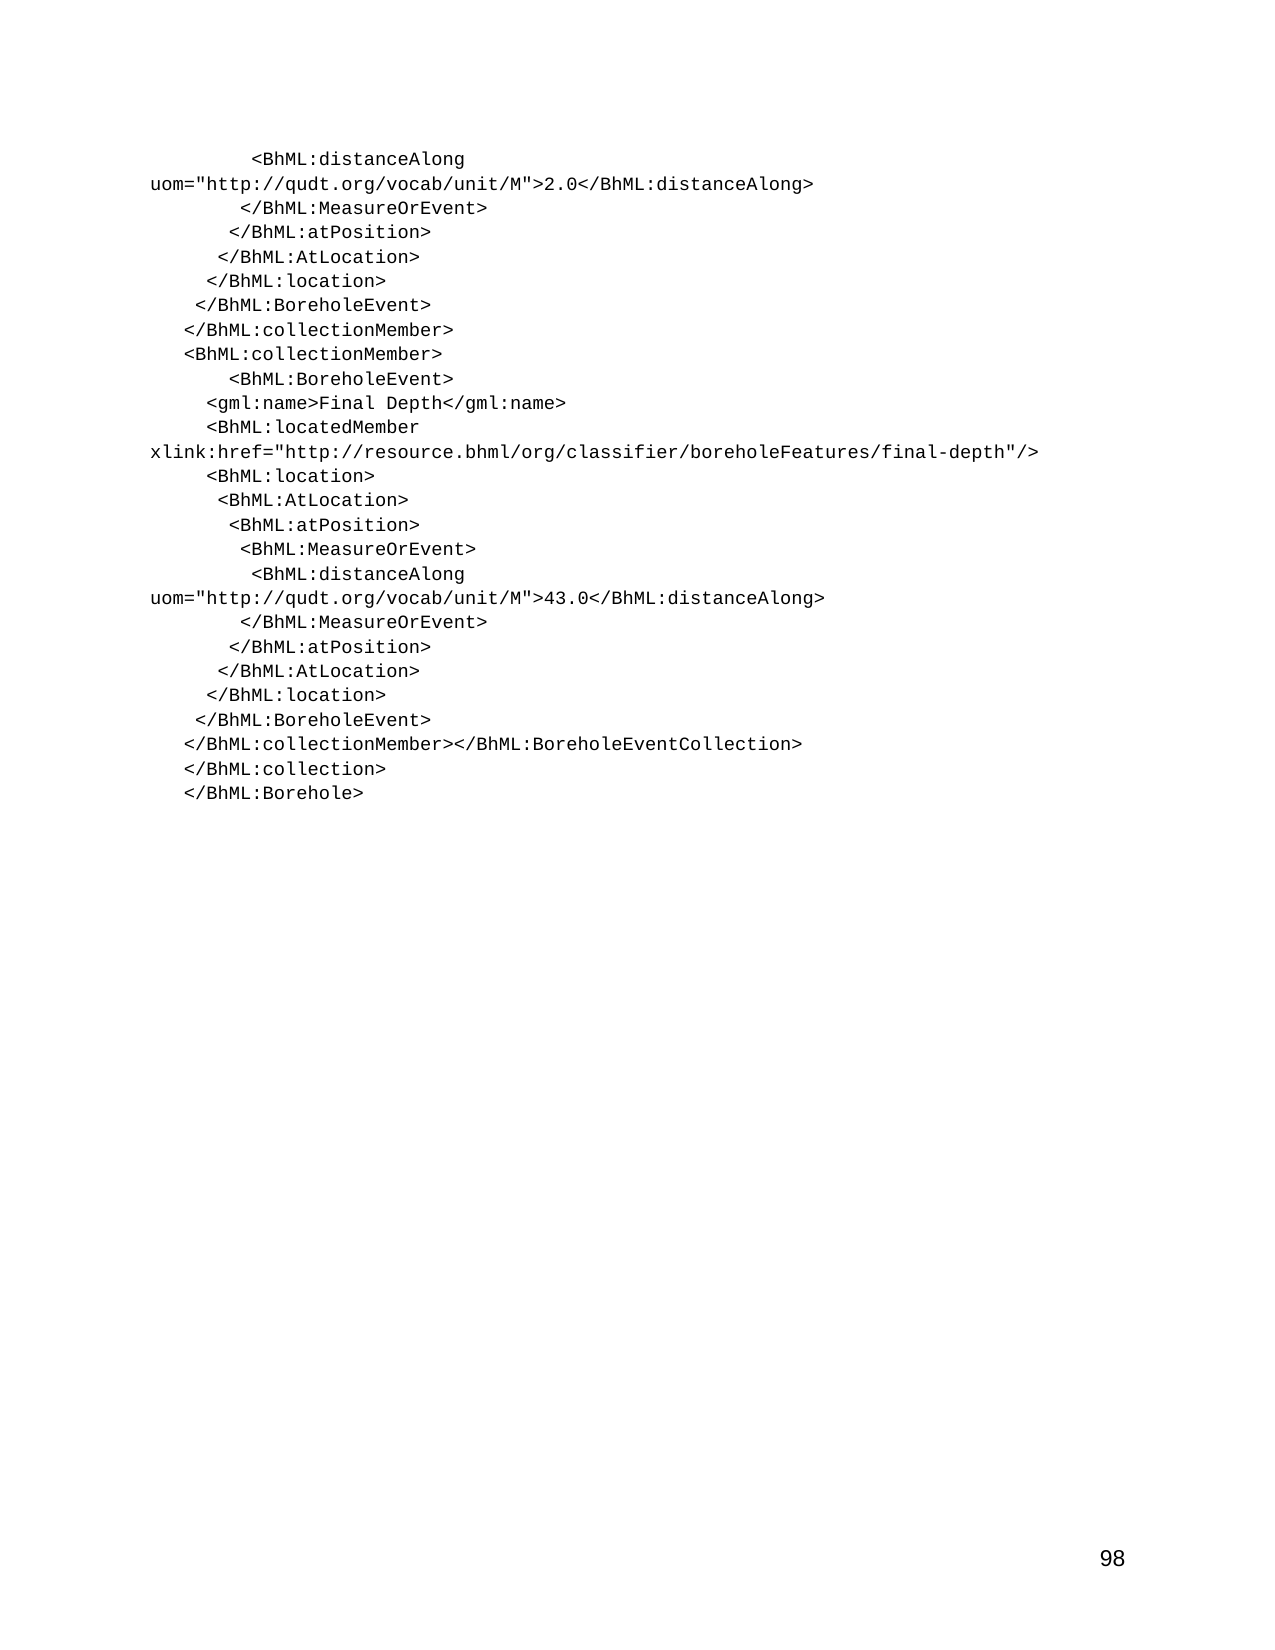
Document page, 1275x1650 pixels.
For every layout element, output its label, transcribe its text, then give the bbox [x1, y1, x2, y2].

text </BhML:atPosition> [150, 223, 1125, 244]
text </BhML:collection> [150, 759, 1125, 781]
text </BhML:collectionMember> [150, 321, 1125, 342]
text </BhML:MeasureOrEvent> [150, 199, 1125, 220]
text </BhML:BoreholeEvent> [150, 711, 1125, 732]
text </BhML:location> [150, 272, 1125, 293]
text <BhML:collectionMember> [150, 345, 1125, 366]
text <BhML:location> [150, 467, 1125, 488]
text <BhML:BoreholeEvent> [150, 369, 1125, 391]
text </BhML:atPosition> [150, 637, 1125, 659]
text </BhML:Borehole> [150, 784, 1125, 805]
text <BhML:distanceAlong uom="http://qudt.org/vocab/unit/M">2.0</BhML:distanceAlong> [150, 150, 1125, 196]
text </BhML:collectionMember></BhML:BoreholeEventCollection> [150, 735, 1125, 756]
text </BhML:MeasureOrEvent> [150, 613, 1125, 634]
text <BhML:AtLocation> [150, 491, 1125, 512]
text <BhML:locatedMember xlink:href="http://resource.bhml/org/classifier/boreholeFeatures/final-depth"/> [150, 418, 1125, 464]
text <BhML:atPosition> [150, 516, 1125, 537]
text <gml:name>Final Depth</gml:name> [150, 394, 1125, 415]
text </BhML:location> [150, 686, 1125, 707]
text <BhML:distanceAlong uom="http://qudt.org/vocab/unit/M">43.0</BhML:distanceAlong> [150, 564, 1125, 610]
text </BhML:BoreholeEvent> [150, 296, 1125, 317]
text <BhML:MeasureOrEvent> [150, 540, 1125, 561]
text </BhML:AtLocation> [150, 662, 1125, 683]
text </BhML:AtLocation> [150, 247, 1125, 269]
